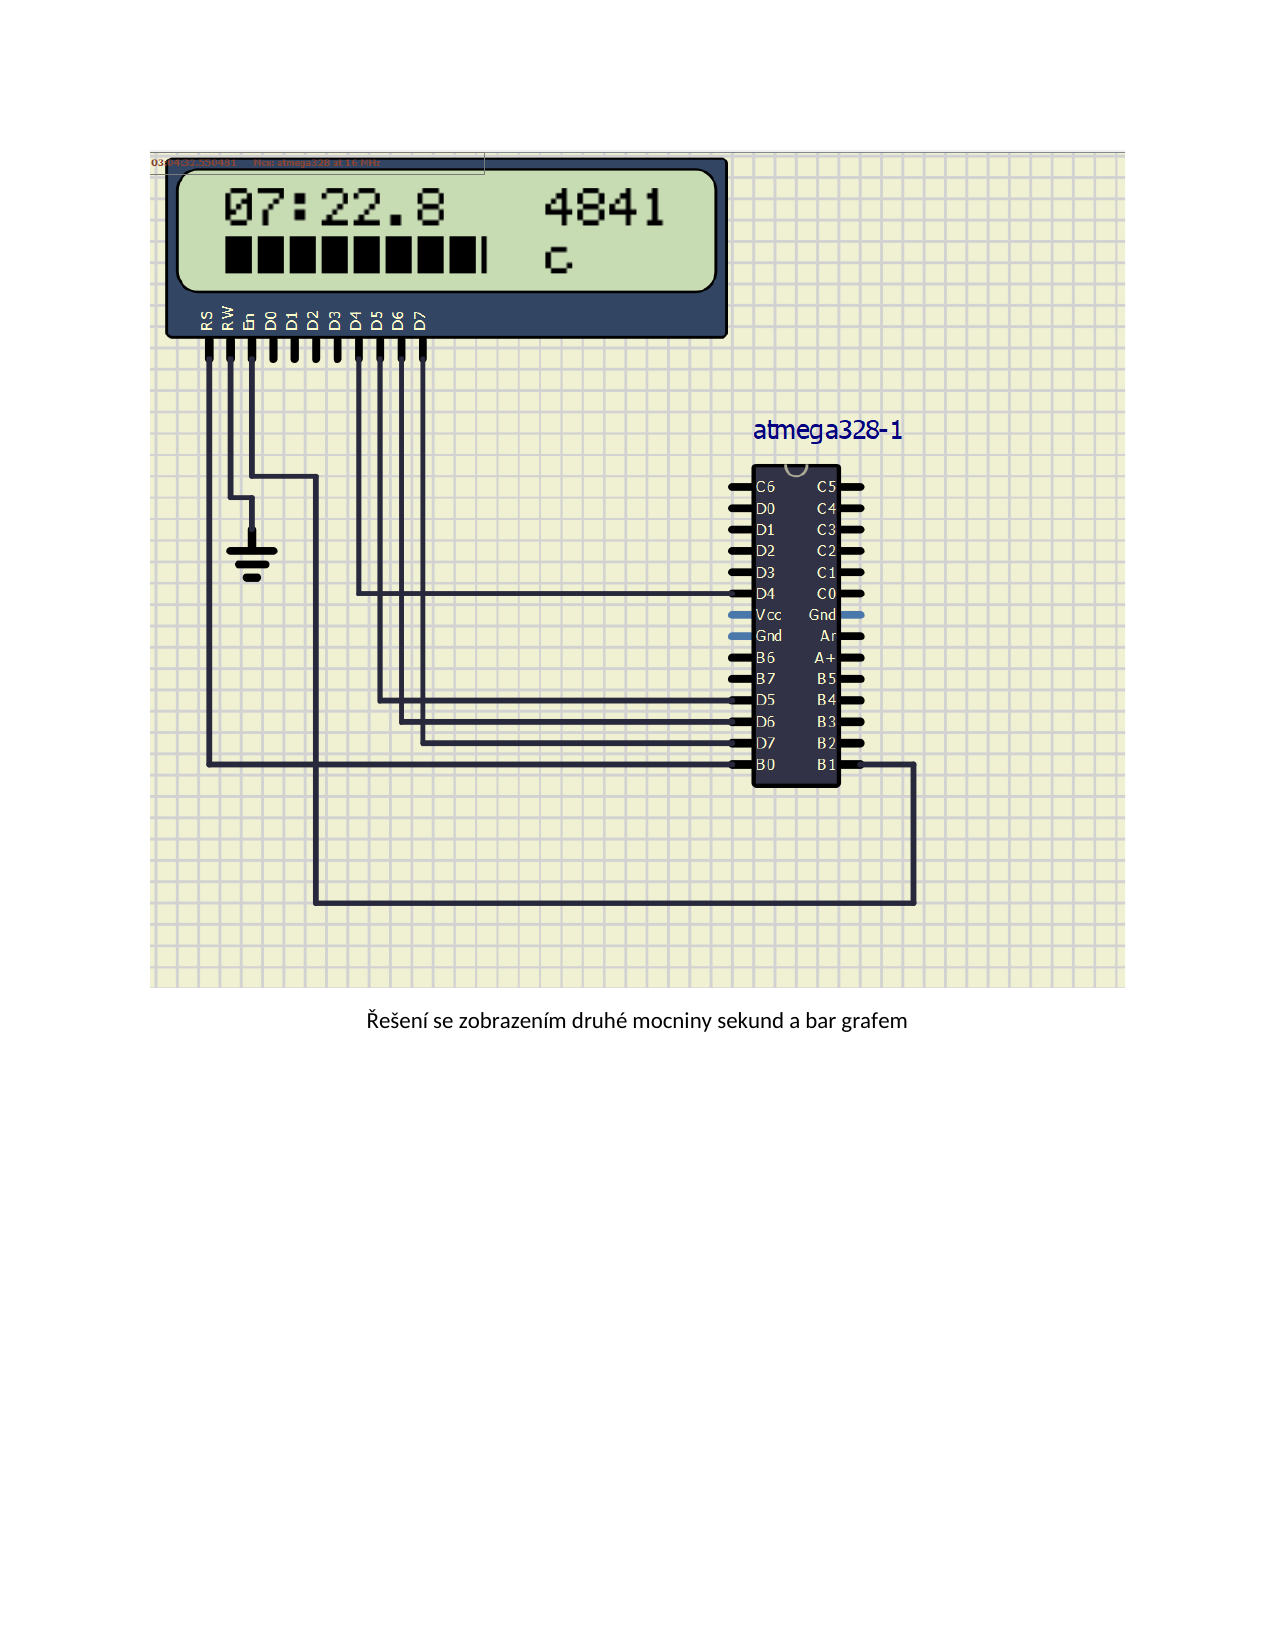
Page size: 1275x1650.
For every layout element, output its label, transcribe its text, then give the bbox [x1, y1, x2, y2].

text Řešení se zobrazením druhé mocniny sekund a bar grafem [150, 1007, 1125, 1035]
picture [150, 150, 1125, 988]
